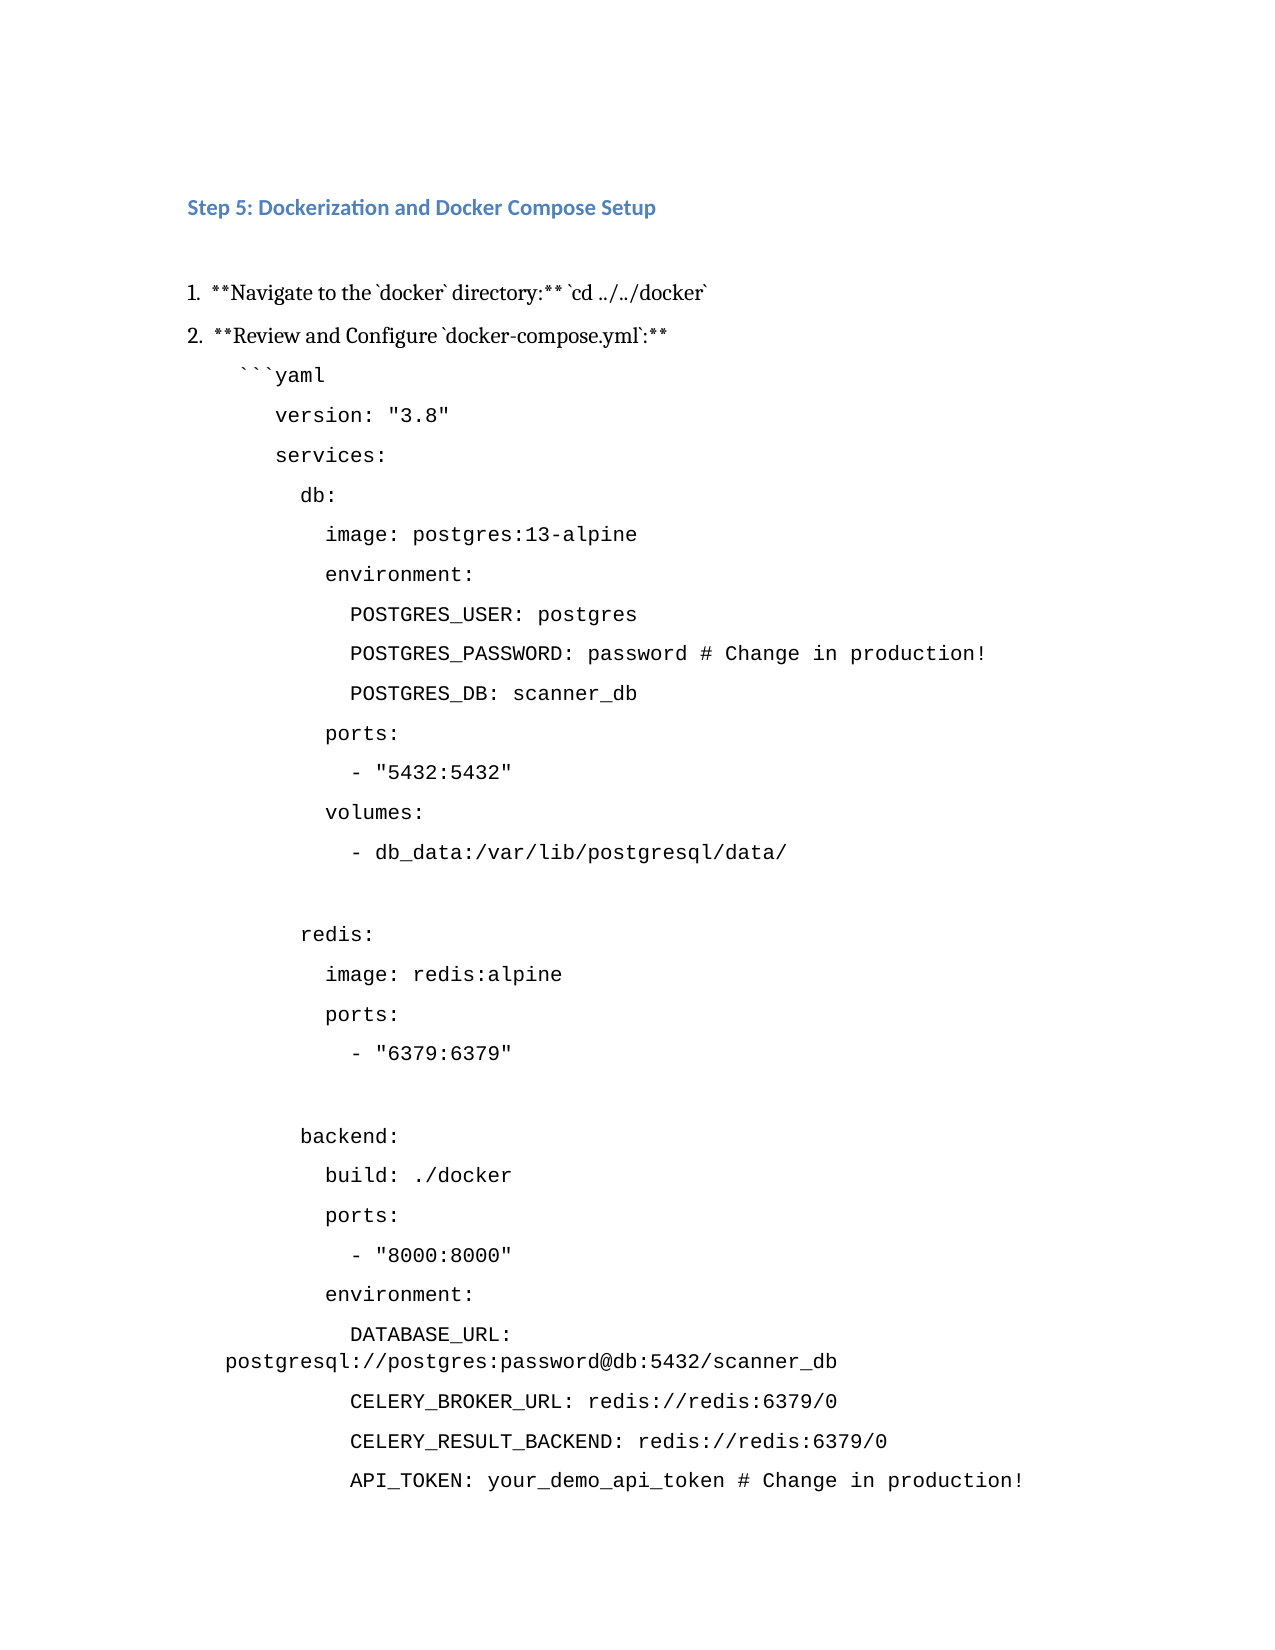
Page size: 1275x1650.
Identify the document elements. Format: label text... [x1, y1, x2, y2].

text CELERY_BROKER_URL: redis://redis:6379/0 [225, 1391, 1087, 1414]
text backend: [225, 1126, 1087, 1149]
text - "8000:8000" [225, 1245, 1087, 1268]
text POSTGRES_DB: scanner_db [225, 683, 1087, 707]
text ```yaml [187, 366, 1087, 389]
text POSTGRES_USER: postgres [225, 604, 1087, 627]
text volumes: [225, 802, 1087, 826]
text version: "3.8" [225, 405, 1087, 429]
text image: postgres:13-alpine [225, 524, 1087, 548]
text DATABASE_URL: postgresql://postgres:password@db:5432/scanner_db [225, 1324, 1087, 1375]
text environment: [225, 1284, 1087, 1308]
text ports: [225, 1205, 1087, 1229]
text 1. **Navigate to the `docker` directory:** `cd ../../docker` [187, 280, 1087, 306]
text db: [225, 484, 1087, 508]
text - db_data:/var/lib/postgresql/data/ [225, 842, 1087, 865]
text POSTGRES_PASSWORD: password # Change in production! [225, 643, 1087, 667]
text 2. **Review and Configure `docker-compose.yml`:** [187, 323, 1087, 349]
text environment: [225, 564, 1087, 588]
text build: ./docker [225, 1165, 1087, 1189]
subtitle Step 5: Dockerization and Docker Compose Setup [187, 193, 1087, 221]
text - "6379:6379" [225, 1043, 1087, 1067]
text redis: [225, 924, 1087, 948]
text API_TOKEN: your_demo_api_token # Change in production! [225, 1470, 1087, 1494]
text ports: [225, 723, 1087, 746]
text image: redis:alpine [225, 964, 1087, 987]
text ports: [225, 1003, 1087, 1027]
text - "5432:5432" [225, 762, 1087, 786]
text CELERY_RESULT_BACKEND: redis://redis:6379/0 [225, 1431, 1087, 1454]
text services: [225, 445, 1087, 468]
